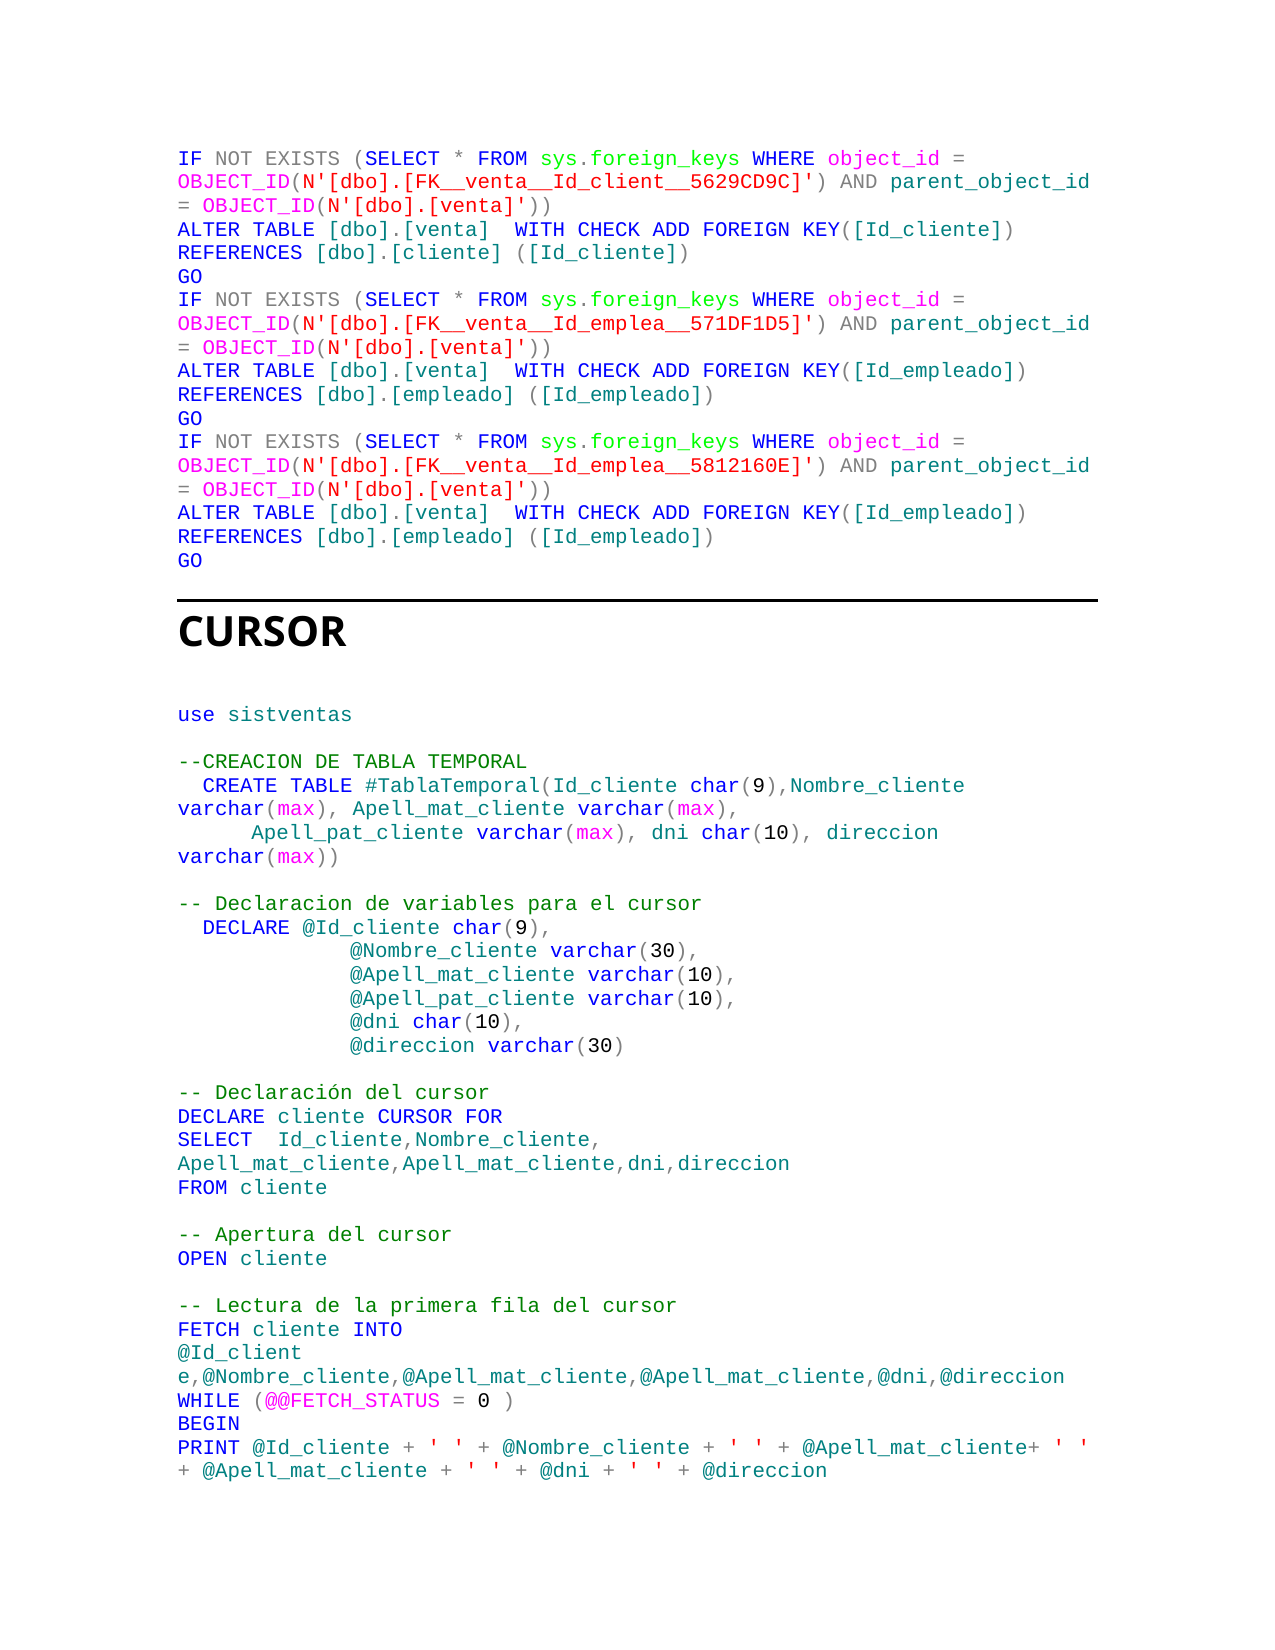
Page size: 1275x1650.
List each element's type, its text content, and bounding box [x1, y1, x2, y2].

text FROM cliente [177, 1177, 1098, 1200]
text @Apell_pat_cliente varchar(10), [177, 988, 1098, 1011]
text REFERENCES [dbo].[cliente] ([Id_cliente]) [177, 242, 1098, 266]
text use sistventas [177, 704, 1098, 727]
text ALTER TABLE [dbo].[venta] WITH CHECK ADD FOREIGN KEY([Id_empleado]) [177, 360, 1098, 384]
text -- Apertura del cursor [177, 1224, 1098, 1248]
text GO [177, 549, 1098, 573]
text WHILE (@@FETCH_STATUS = 0 ) [177, 1389, 1098, 1413]
text -- Declaracion de variables para el cursor [177, 893, 1098, 917]
text OPEN cliente [177, 1248, 1098, 1271]
text FETCH cliente INTO @Id_cliente,@Nombre_cliente,@Apell_mat_cliente,@Apell_mat_cliente,@dni,@direccion [177, 1319, 1098, 1389]
text SELECT Id_cliente,Nombre_cliente, Apell_mat_cliente,Apell_mat_cliente,dni,direccion [177, 1129, 1098, 1177]
text ALTER TABLE [dbo].[venta] WITH CHECK ADD FOREIGN KEY([Id_cliente]) [177, 218, 1098, 242]
text IF NOT EXISTS (SELECT * FROM sys.foreign_keys WHERE object_id = OBJECT_ID(N'[dbo].[FK__venta__Id_client__5629CD9C]') AND parent_object_id = OBJECT_ID(N'[dbo].[venta]')) [177, 148, 1098, 218]
text PRINT @Id_cliente + ' ' + @Nombre_cliente + ' ' + @Apell_mat_cliente+ ' ' + @Apell_mat_cliente + ' ' + @dni + ' ' + @direccion [177, 1437, 1098, 1484]
text DECLARE @Id_cliente char(9), [177, 917, 1098, 940]
text IF NOT EXISTS (SELECT * FROM sys.foreign_keys WHERE object_id = OBJECT_ID(N'[dbo].[FK__venta__Id_emplea__571DF1D5]') AND parent_object_id = OBJECT_ID(N'[dbo].[venta]')) [177, 289, 1098, 360]
text IF NOT EXISTS (SELECT * FROM sys.foreign_keys WHERE object_id = OBJECT_ID(N'[dbo].[FK__venta__Id_emplea__5812160E]') AND parent_object_id = OBJECT_ID(N'[dbo].[venta]')) [177, 431, 1098, 502]
text GO [177, 266, 1098, 289]
text @Apell_mat_cliente varchar(10), [177, 964, 1098, 988]
text @Nombre_cliente varchar(30), [177, 940, 1098, 964]
text Apell_pat_cliente varchar(max), dni char(10), direccion varchar(max)) [177, 822, 1098, 869]
text CREATE TABLE #TablaTemporal(Id_cliente char(9),Nombre_cliente varchar(max), Apell_mat_cliente varchar(max), [177, 775, 1098, 822]
text CURSOR [177, 602, 1098, 659]
text @direccion varchar(30) [177, 1035, 1098, 1058]
text BEGIN [177, 1413, 1098, 1437]
text ALTER TABLE [dbo].[venta] WITH CHECK ADD FOREIGN KEY([Id_empleado]) [177, 502, 1098, 526]
text GO [177, 408, 1098, 431]
text -- Lectura de la primera fila del cursor [177, 1295, 1098, 1319]
text -- Declaración del cursor [177, 1082, 1098, 1106]
text --CREACION DE TABLA TEMPORAL [177, 751, 1098, 775]
text REFERENCES [dbo].[empleado] ([Id_empleado]) [177, 384, 1098, 408]
text DECLARE cliente CURSOR FOR [177, 1106, 1098, 1129]
text @dni char(10), [177, 1011, 1098, 1035]
text REFERENCES [dbo].[empleado] ([Id_empleado]) [177, 526, 1098, 549]
